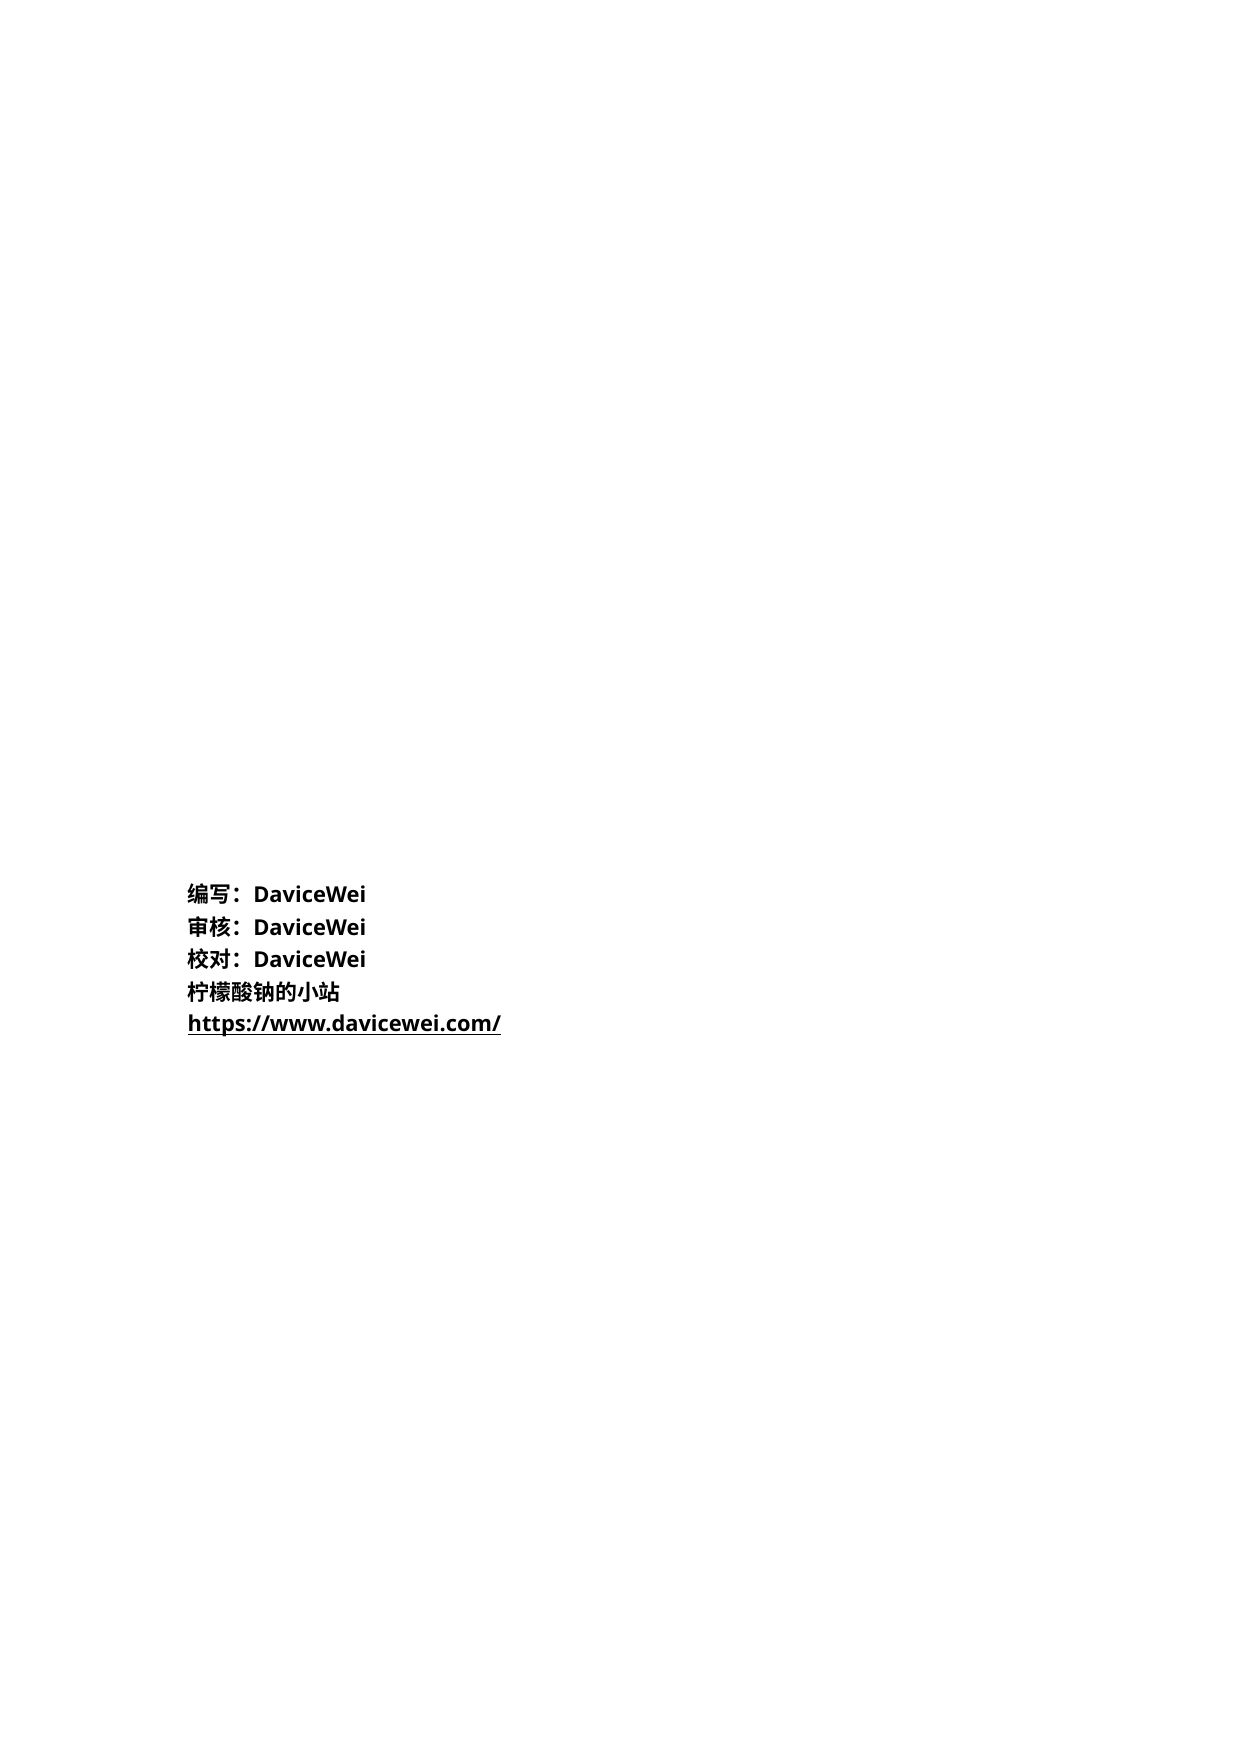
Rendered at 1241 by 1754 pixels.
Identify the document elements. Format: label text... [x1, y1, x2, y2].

list 编写：DaviceWei [187, 877, 1053, 909]
list 审核：DaviceWei [187, 909, 1053, 942]
list 柠檬酸钠的小站 [187, 974, 1053, 1007]
list 校对：DaviceWei [187, 942, 1053, 974]
list https://www.davicewei.com/ [187, 1007, 1053, 1039]
